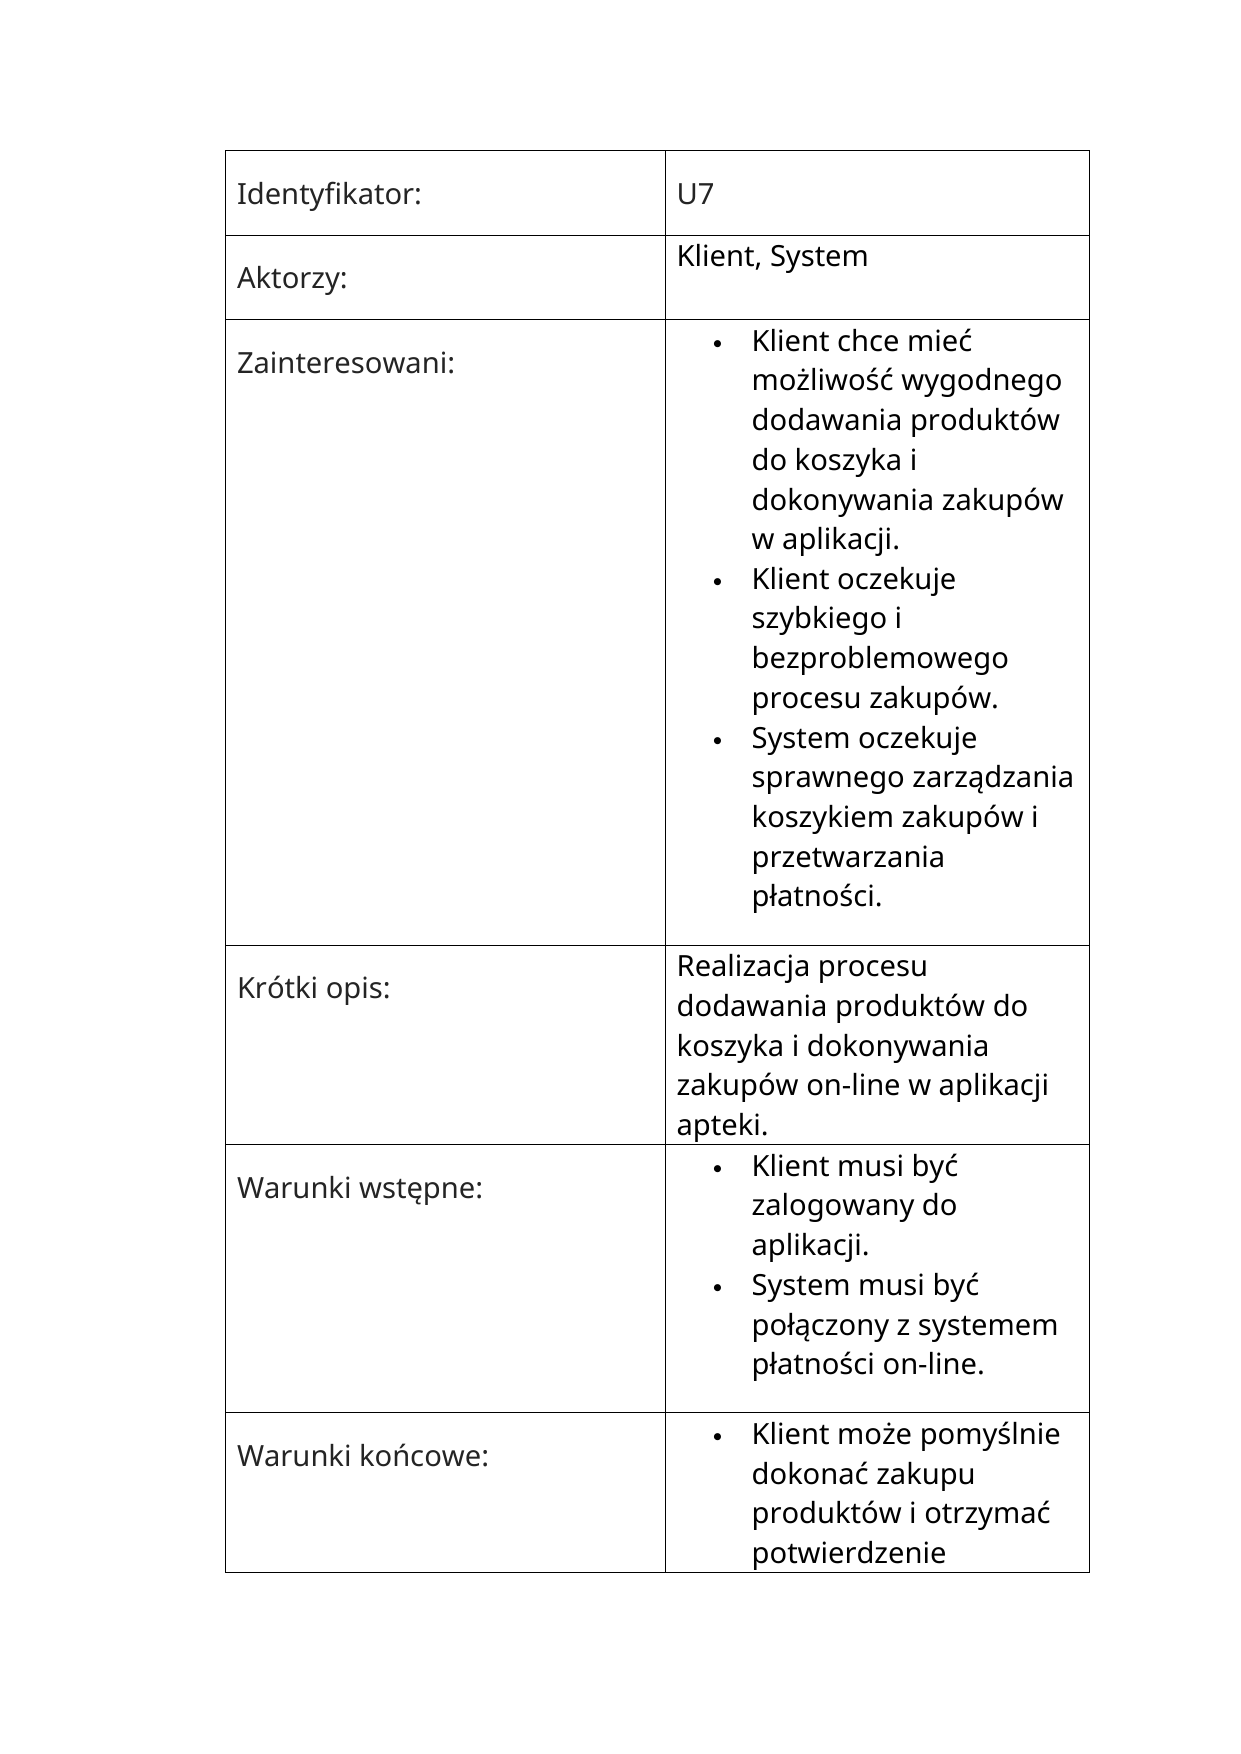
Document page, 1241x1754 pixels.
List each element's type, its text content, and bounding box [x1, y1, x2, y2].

table_cell U7 [666, 151, 1089, 234]
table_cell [666, 1413, 1089, 1572]
table_cell Zainteresowani: [226, 320, 665, 944]
table_cell Aktorzy: [226, 236, 665, 319]
table_cell Realizacja procesu dodawania produktów do koszyka i dokonywania zakupów on-line w aplikacji apteki. [666, 946, 1089, 1144]
table_cell Klient chce mieć możliwość wygodnego dodawania produktów do koszyka i dokonywania zakupów w aplikacji. Klient oczekuje szybkiego i bezproblemowego procesu zakupów. System oczekuje sprawnego zarządzania koszykiem zakupów i przetwarzania płatności. [666, 320, 1089, 944]
table_cell Klient musi być zalogowany do aplikacji. System musi być połączony z systemem płatności on-line. [666, 1145, 1089, 1412]
table_cell Warunki wstępne: [226, 1145, 665, 1412]
table_cell Krótki opis: [226, 946, 665, 1144]
table_cell Identyfikator: [226, 151, 665, 234]
table_cell Klient, System [666, 236, 1089, 319]
table_cell Warunki końcowe: [226, 1413, 665, 1572]
